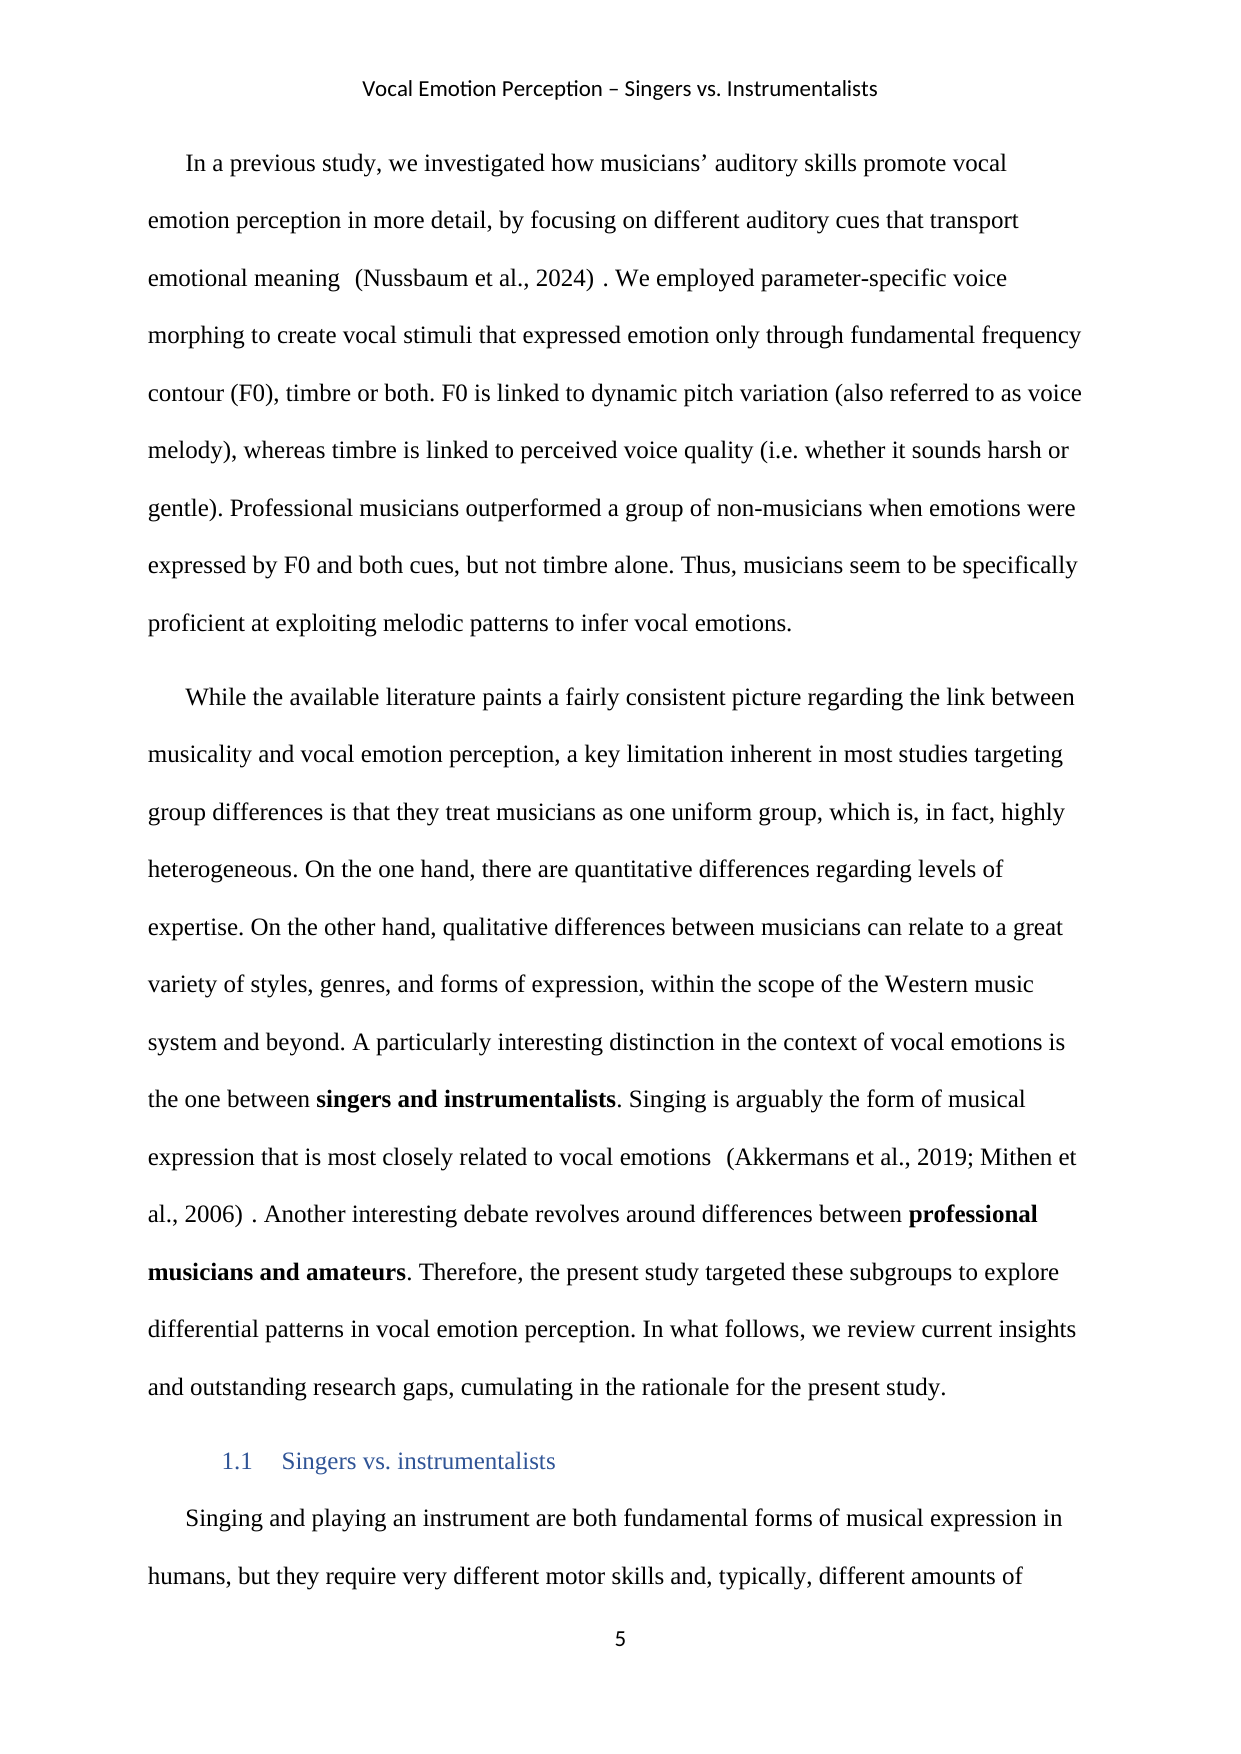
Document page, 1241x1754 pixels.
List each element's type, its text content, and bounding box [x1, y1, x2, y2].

subtitle Singers vs. instrumentalists [221, 1446, 1093, 1475]
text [148, 1503, 1093, 1590]
text While the available literature paints a fairly consistent picture regarding the link between musicality and vocal emotion perception, a key limitation inherent in most studies targeting group differences is that they treat musicians as one uniform group, which is, in fact, highly heterogeneous. On the one hand, there are quantitative differences regarding levels of expertise. On the other hand, qualitative differences between musicians can relate to a great variety of styles, genres, and forms of expression, within the scope of the Western music system and beyond. A particularly interesting distinction in the context of vocal emotions is the one between singers and instrumentalists. Singing is arguably the form of musical expression that is most closely related to vocal emotions . Another interesting debate revolves around differences between professional musicians and amateurs. Therefore, the present study targeted these subgroups to explore differential patterns in vocal emotion perception. In what follows, we review current insights and outstanding research gaps, cumulating in the rationale for the present study. [148, 682, 1093, 1401]
text In a previous study, we investigated how musicians’ auditory skills promote vocal emotion perception in more detail, by focusing on different auditory cues that transport emotional meaning . We employed parameter-specific voice morphing to create vocal stimuli that expressed emotion only through fundamental frequency contour (F0), timbre or both. F0 is linked to dynamic pitch variation (also referred to as voice melody), whereas timbre is linked to perceived voice quality (i.e. whether it sounds harsh or gentle). Professional musicians outperformed a group of non-musicians when emotions were expressed by F0 and both cues, but not timbre alone. Thus, musicians seem to be specifically proficient at exploiting melodic patterns to infer vocal emotions. [148, 148, 1093, 636]
